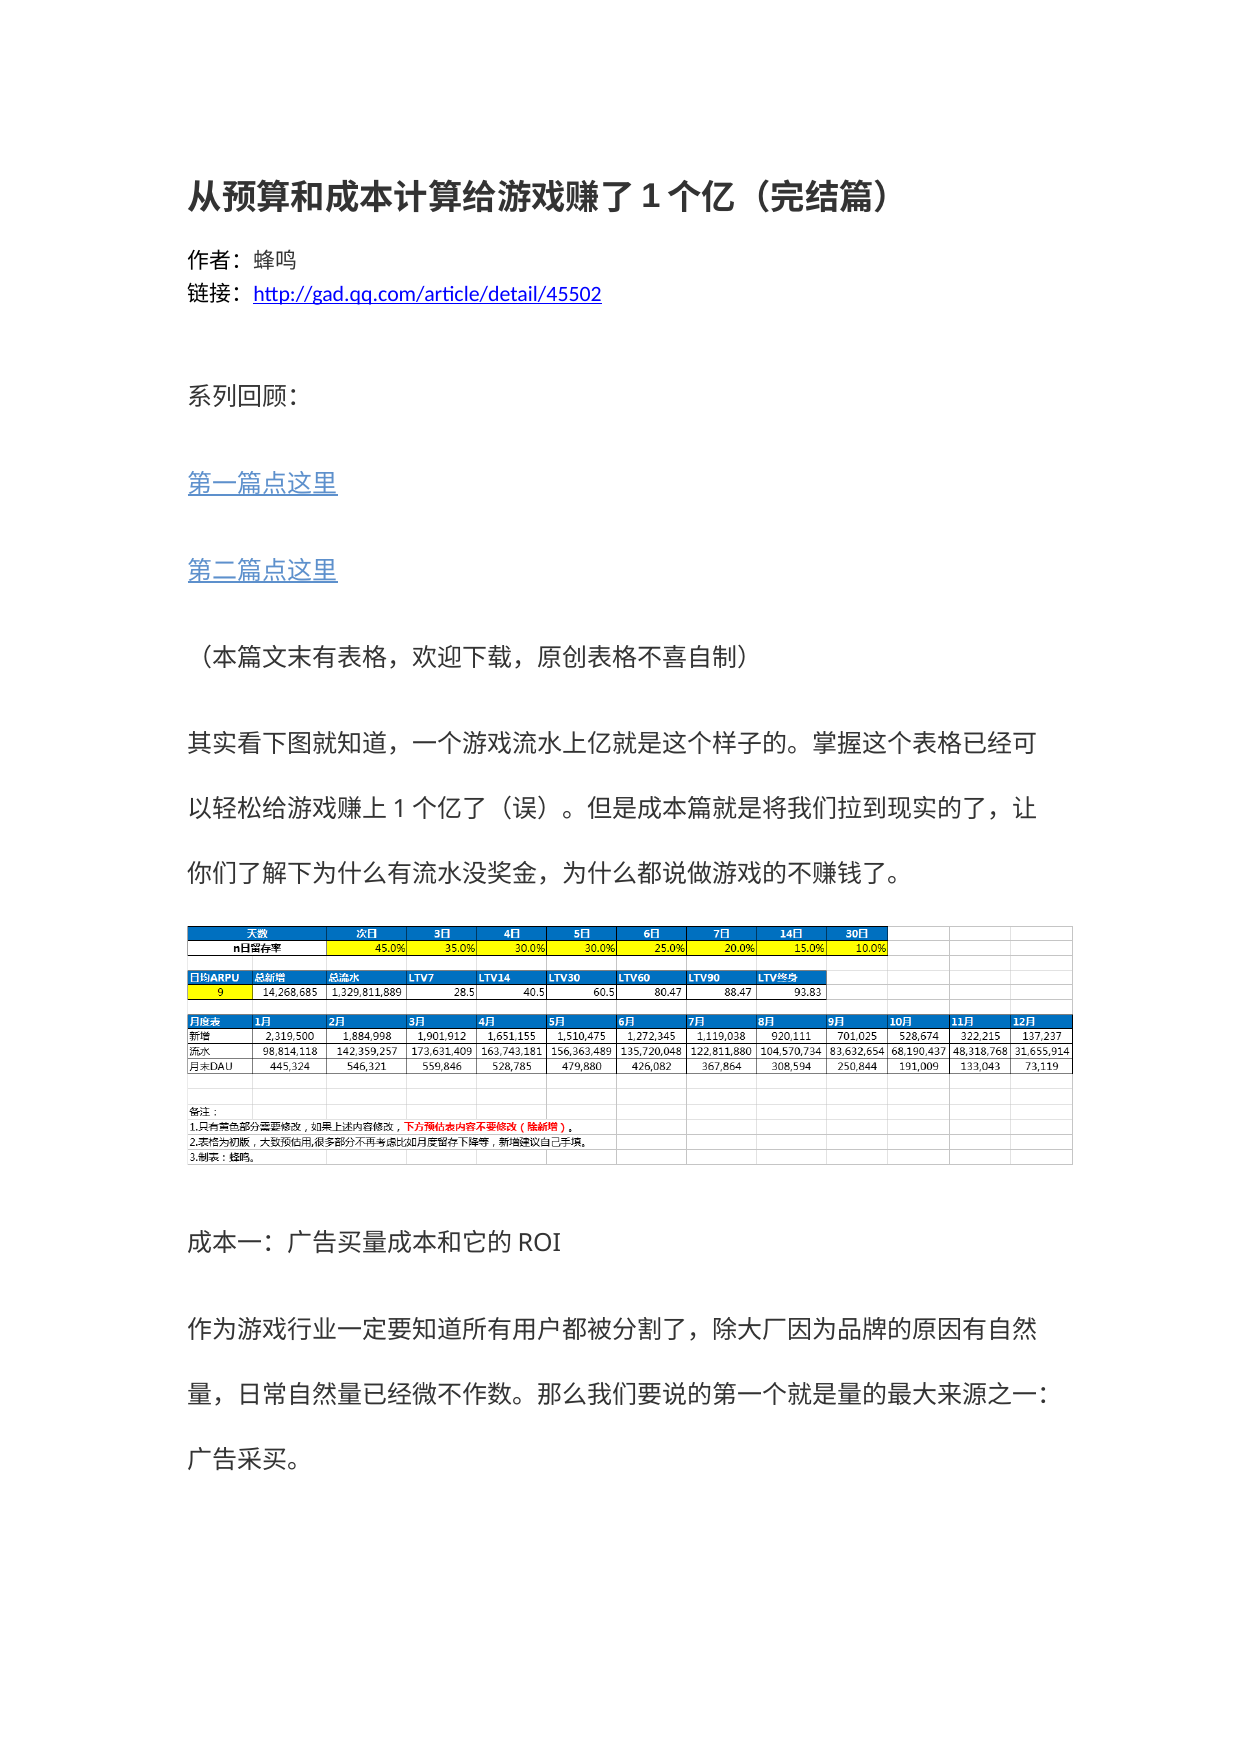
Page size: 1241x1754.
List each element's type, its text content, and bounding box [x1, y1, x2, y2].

text （本篇文末有表格，欢迎下载，原创表格不喜自制） [187, 623, 1053, 688]
text 第一篇点这里 [187, 449, 1053, 514]
text 其实看下图就知道，一个游戏流水上亿就是这个样子的。掌握这个表格已经可以轻松给游戏赚上1个亿了（误）。但是成本篇就是将我们拉到现实的了，让你们了解下为什么有流水没奖金，为什么都说做游戏的不赚钱了。 [187, 709, 1053, 904]
text 第二篇点这里 [187, 536, 1053, 601]
text 系列回顾： [187, 362, 1053, 427]
text 作者：蜂鸣 [187, 243, 1053, 275]
text 链接：http://gad.qq.com/article/detail/45502 [187, 275, 1053, 308]
text 成本一：广告买量成本和它的ROI [187, 1208, 1053, 1273]
text 作为游戏行业一定要知道所有用户都被分割了，除大厂因为品牌的原因有自然量，日常自然量已经微不作数。那么我们要说的第一个就是量的最大来源之一：广告采买。 [187, 1295, 1053, 1490]
picture [187, 926, 1074, 1166]
subtitle 从预算和成本计算给游戏赚了1个亿（完结篇） [187, 162, 1053, 227]
